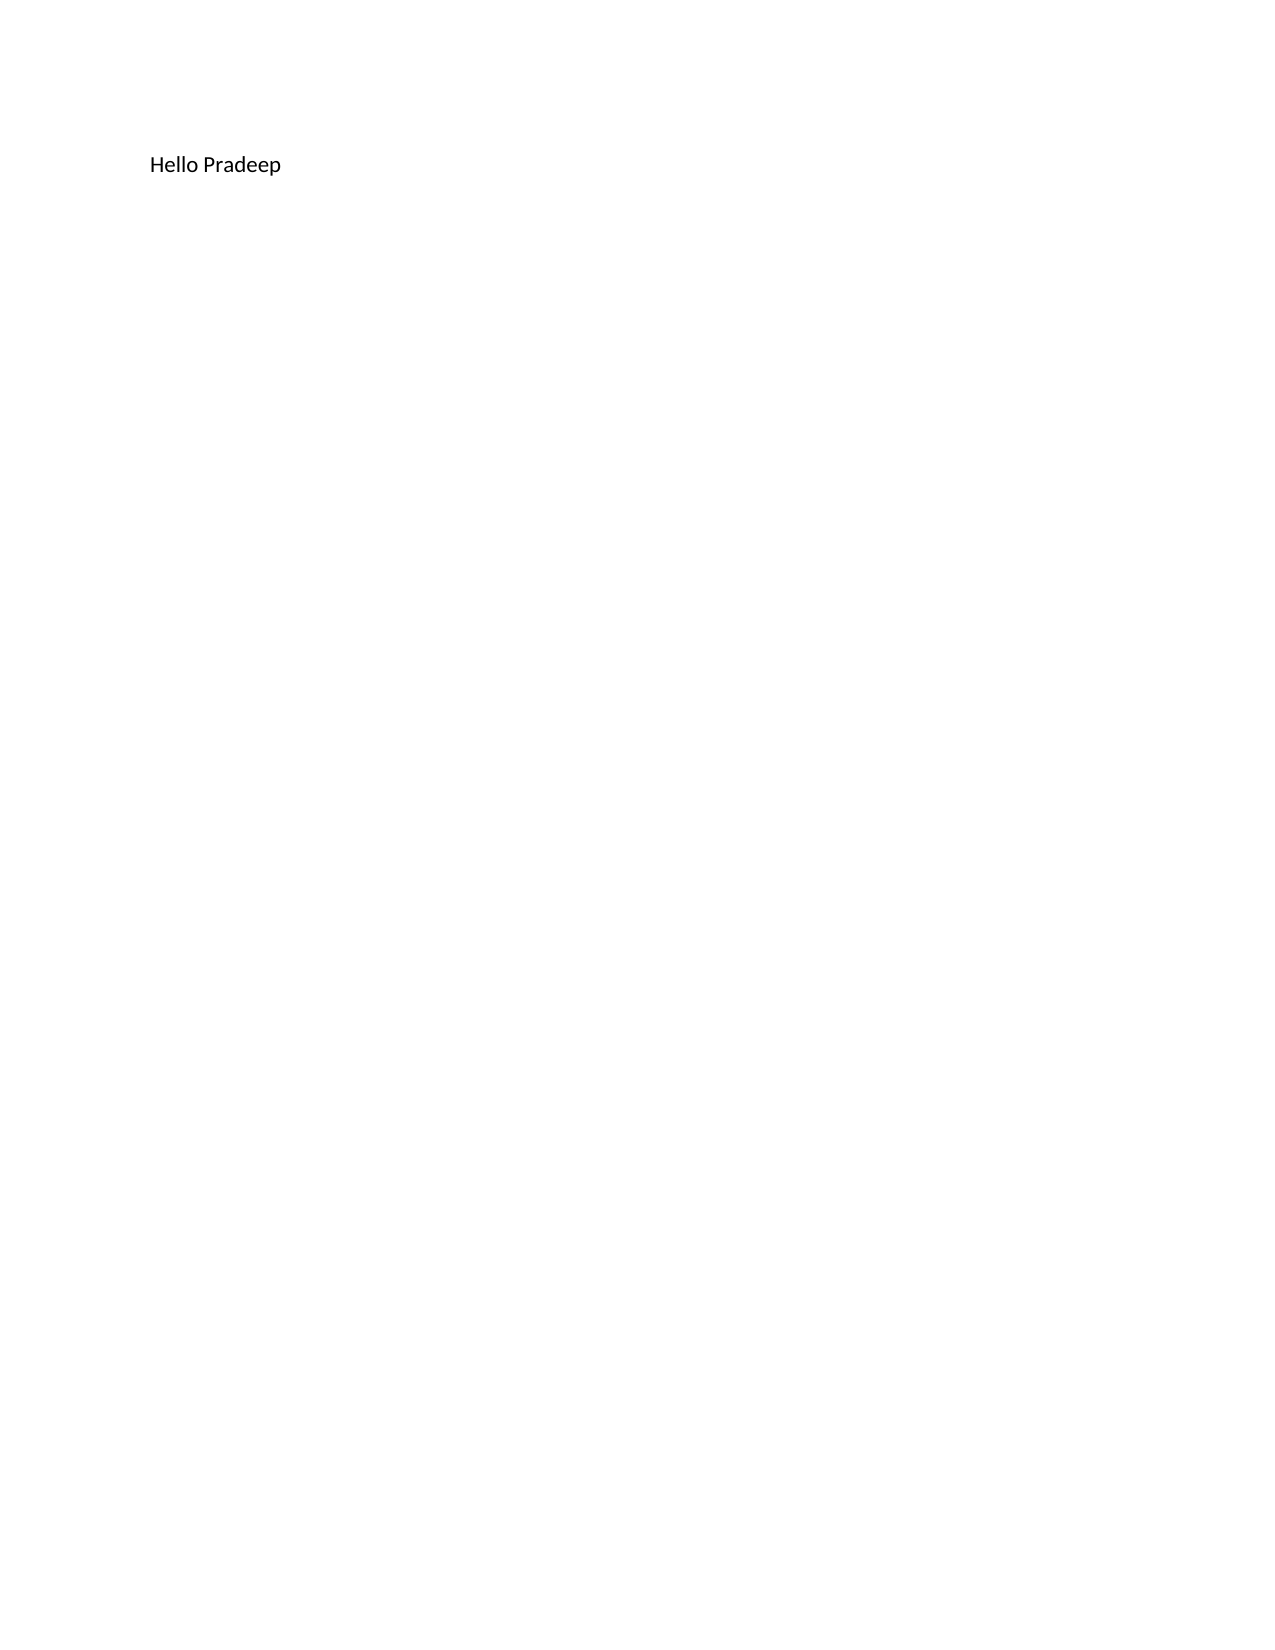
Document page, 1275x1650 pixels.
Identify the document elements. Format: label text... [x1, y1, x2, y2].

text Hello Pradeep [150, 150, 1125, 178]
